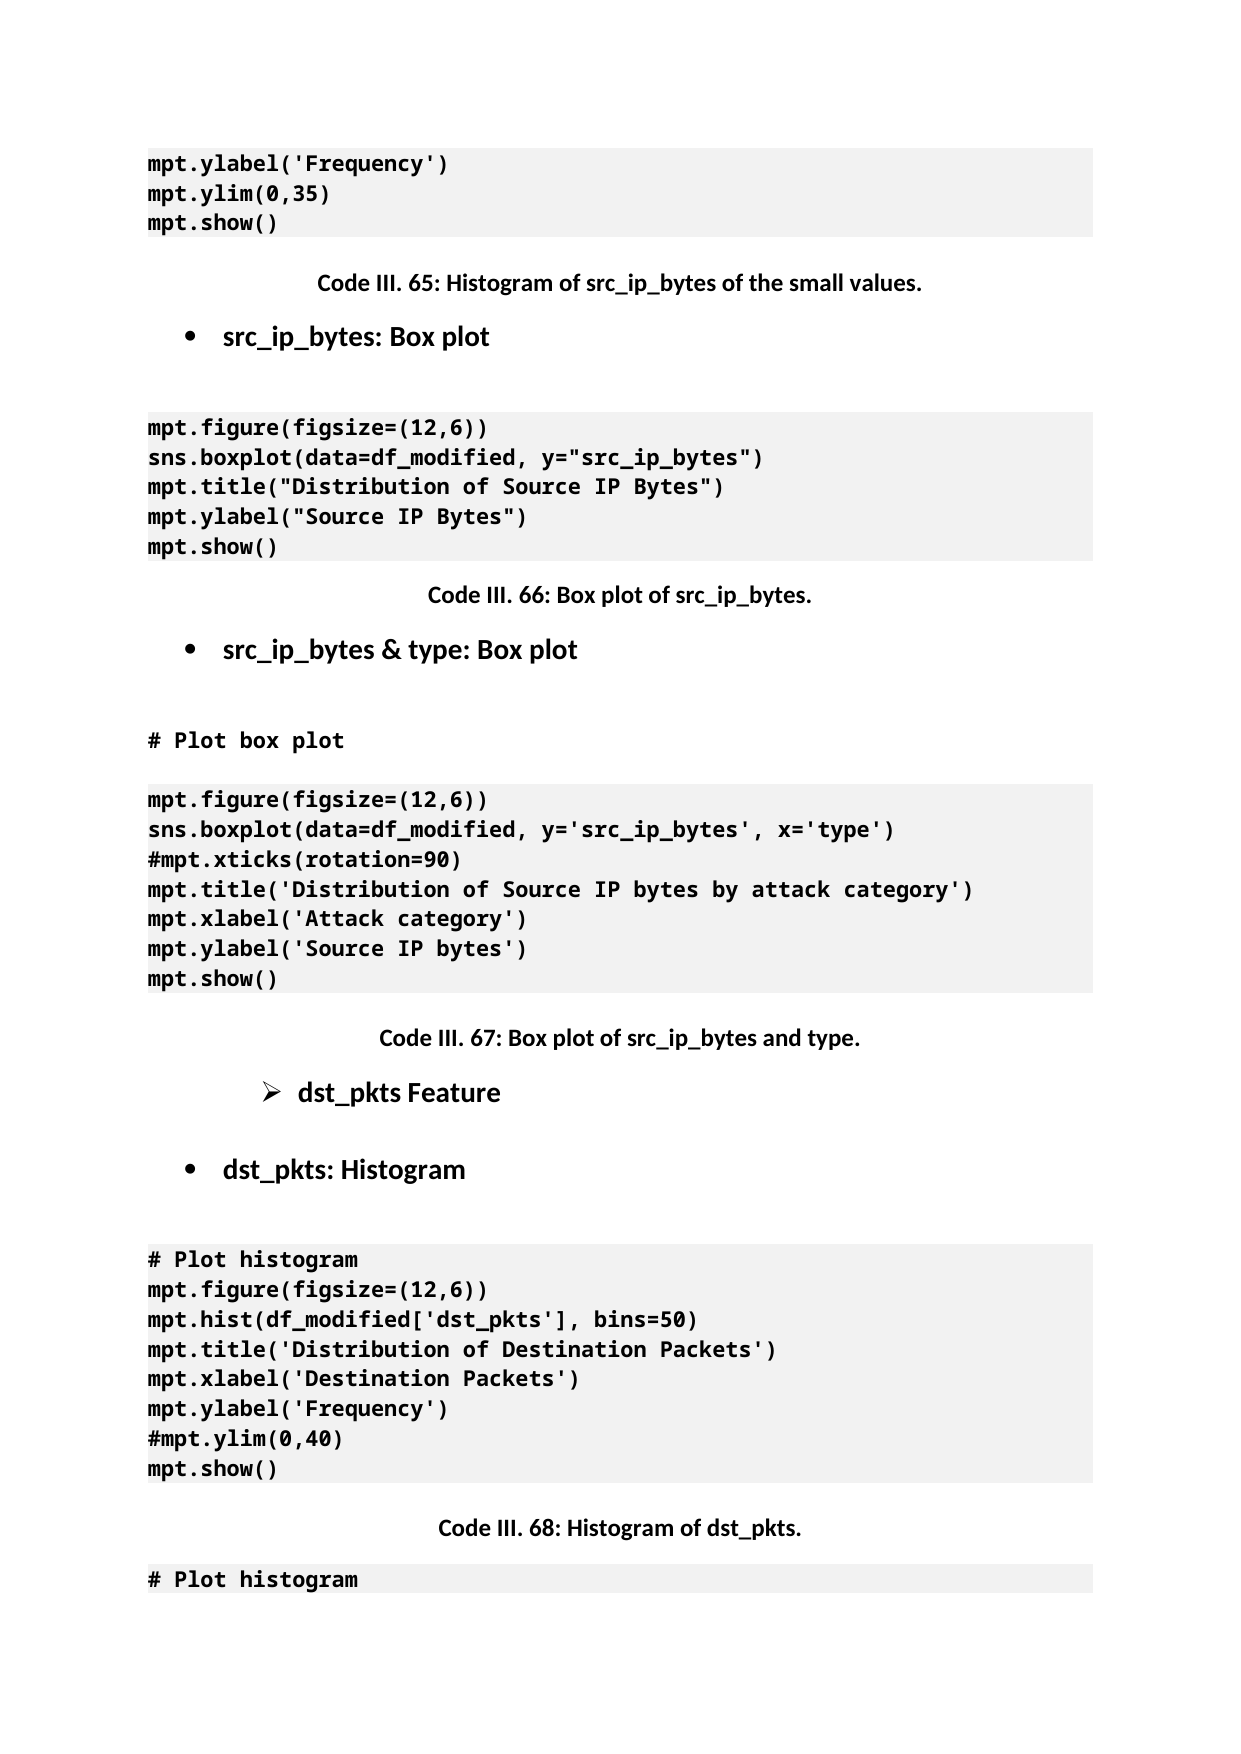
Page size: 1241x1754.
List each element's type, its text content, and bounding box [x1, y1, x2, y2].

list dst_pkts: Histogram [185, 1151, 1093, 1186]
text Code III. 66: Box plot of src_ip_bytes. [148, 580, 1093, 610]
text mpt.ylabel('Frequency') [148, 1393, 1093, 1423]
text # Plot histogram [148, 1244, 1093, 1274]
text mpt.xlabel('Destination Packets') [148, 1363, 1093, 1393]
text #mpt.ylim(0,40) [148, 1423, 1093, 1453]
text mpt.ylabel("Source IP Bytes") [148, 501, 1093, 531]
list src_ip_bytes: Box plot [185, 318, 1093, 354]
text mpt.figure(figsize=(12,6)) [148, 784, 1093, 814]
text mpt.ylim(0,35) [148, 177, 1093, 207]
text # Plot box plot [148, 724, 1093, 754]
text mpt.title("Distribution of Source IP Bytes") [148, 471, 1093, 501]
text mpt.ylabel('Source IP bytes') [148, 933, 1093, 963]
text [148, 1334, 1093, 1363]
list dst_pkts Feature [260, 1074, 1093, 1109]
text mpt.xlabel('Attack category') [148, 903, 1093, 933]
text # Plot histogram [148, 1564, 1093, 1593]
text mpt.title('Distribution of Source IP bytes by attack category') [148, 873, 1093, 903]
text mpt.figure(figsize=(12,6)) [148, 412, 1093, 442]
text mpt.hist(df_modified['dst_pkts'], bins=50) [148, 1304, 1093, 1334]
text Code III. 67: Box plot of src_ip_bytes and type. [148, 1022, 1093, 1053]
text mpt.figure(figsize=(12,6)) [148, 1274, 1093, 1304]
text sns.boxplot(data=df_modified, y='src_ip_bytes', x='type') [148, 814, 1093, 844]
text sns.boxplot(data=df_modified, y="src_ip_bytes") [148, 442, 1093, 471]
text mpt.show() [148, 1453, 1093, 1483]
text mpt.ylabel('Frequency') [148, 148, 1093, 177]
text mpt.show() [148, 207, 1093, 237]
text mpt.show() [148, 531, 1093, 561]
list src_ip_bytes & type: Box plot [185, 631, 1093, 667]
text mpt.show() [148, 963, 1093, 993]
text Code III. 68: Histogram of dst_pkts. [148, 1512, 1093, 1543]
text Code III. 65: Histogram of src_ip_bytes of the small values. [148, 267, 1093, 297]
text #mpt.xticks(rotation=90) [148, 844, 1093, 873]
